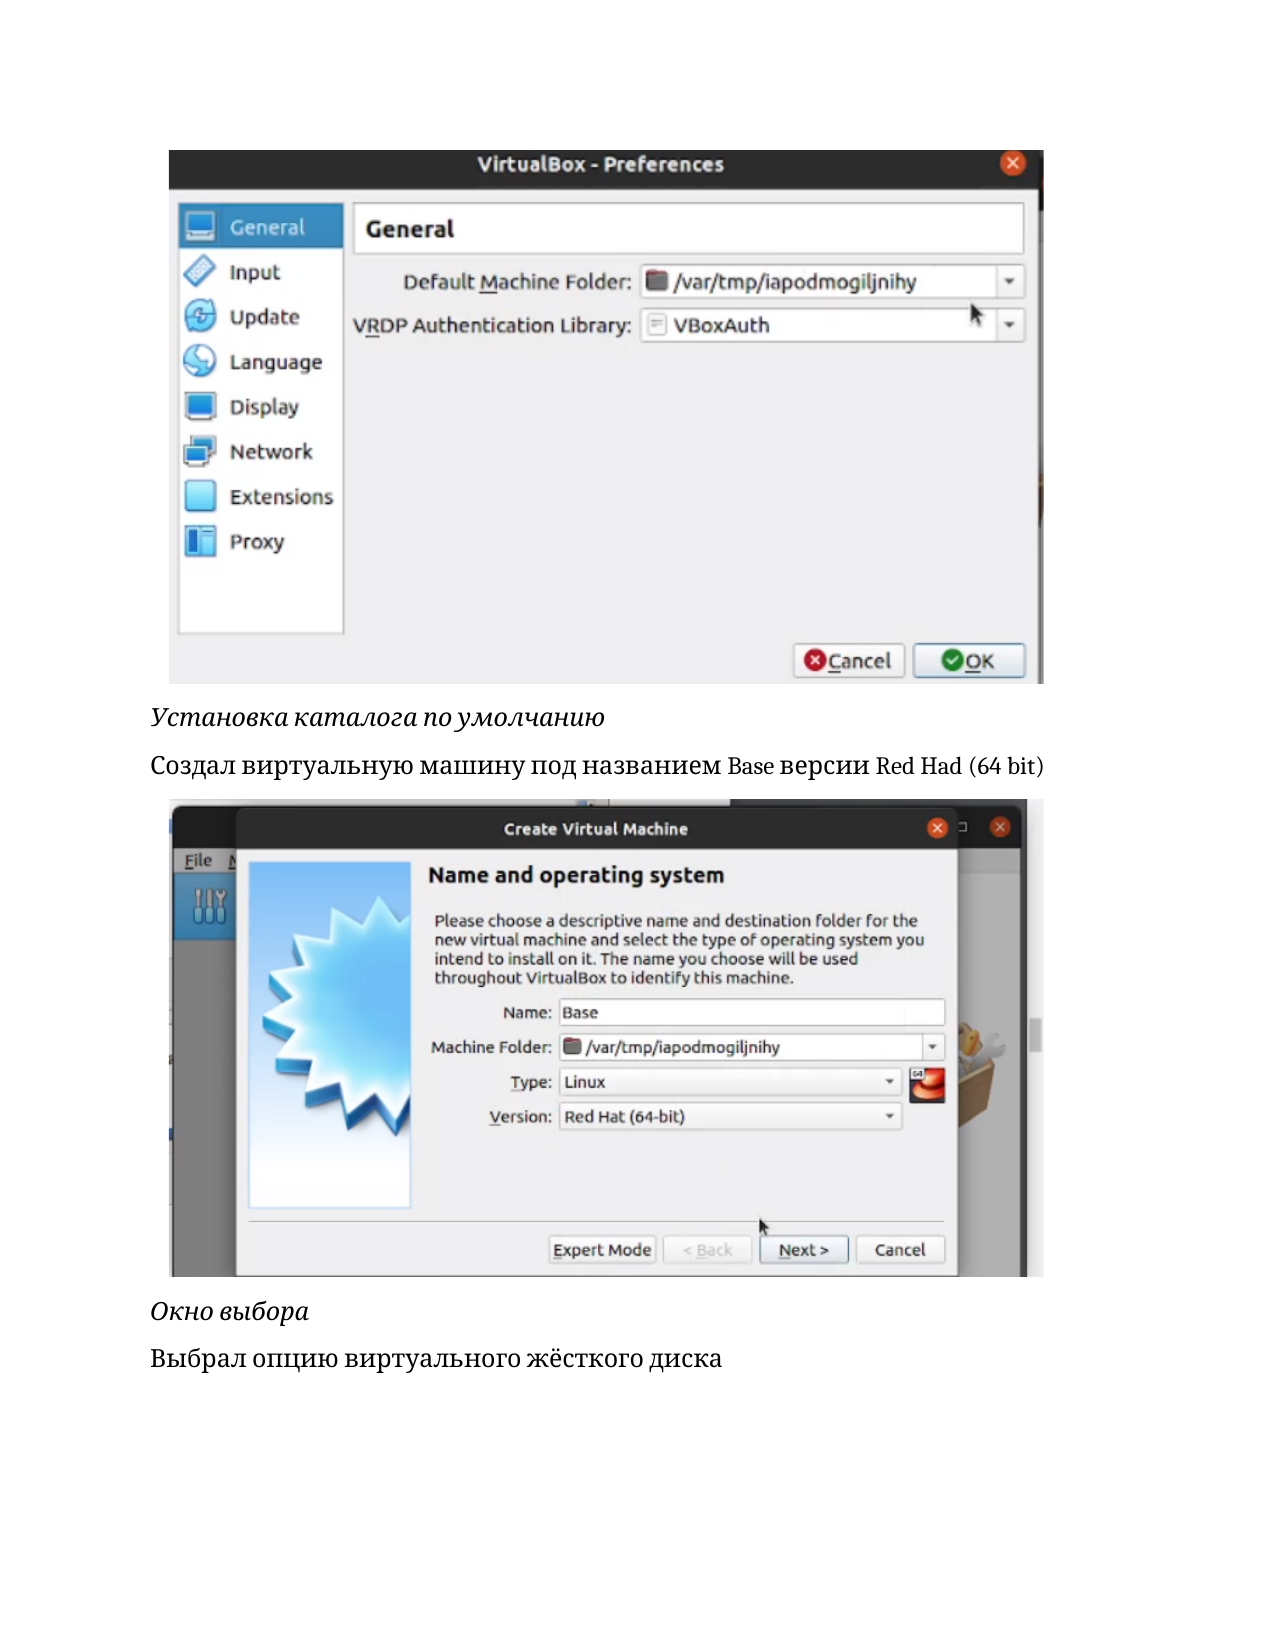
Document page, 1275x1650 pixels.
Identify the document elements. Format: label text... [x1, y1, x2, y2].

text Выбрал опцию виртуального жёсткого диска [150, 1345, 1125, 1374]
picture [168, 150, 1044, 684]
text Установка каталога по умолчанию [150, 704, 1125, 733]
text Создал виртуальную машину под названием Base версии Red Had (64 bit) [150, 752, 1125, 781]
picture [168, 799, 1044, 1277]
text Окно выбора [150, 1298, 1125, 1327]
